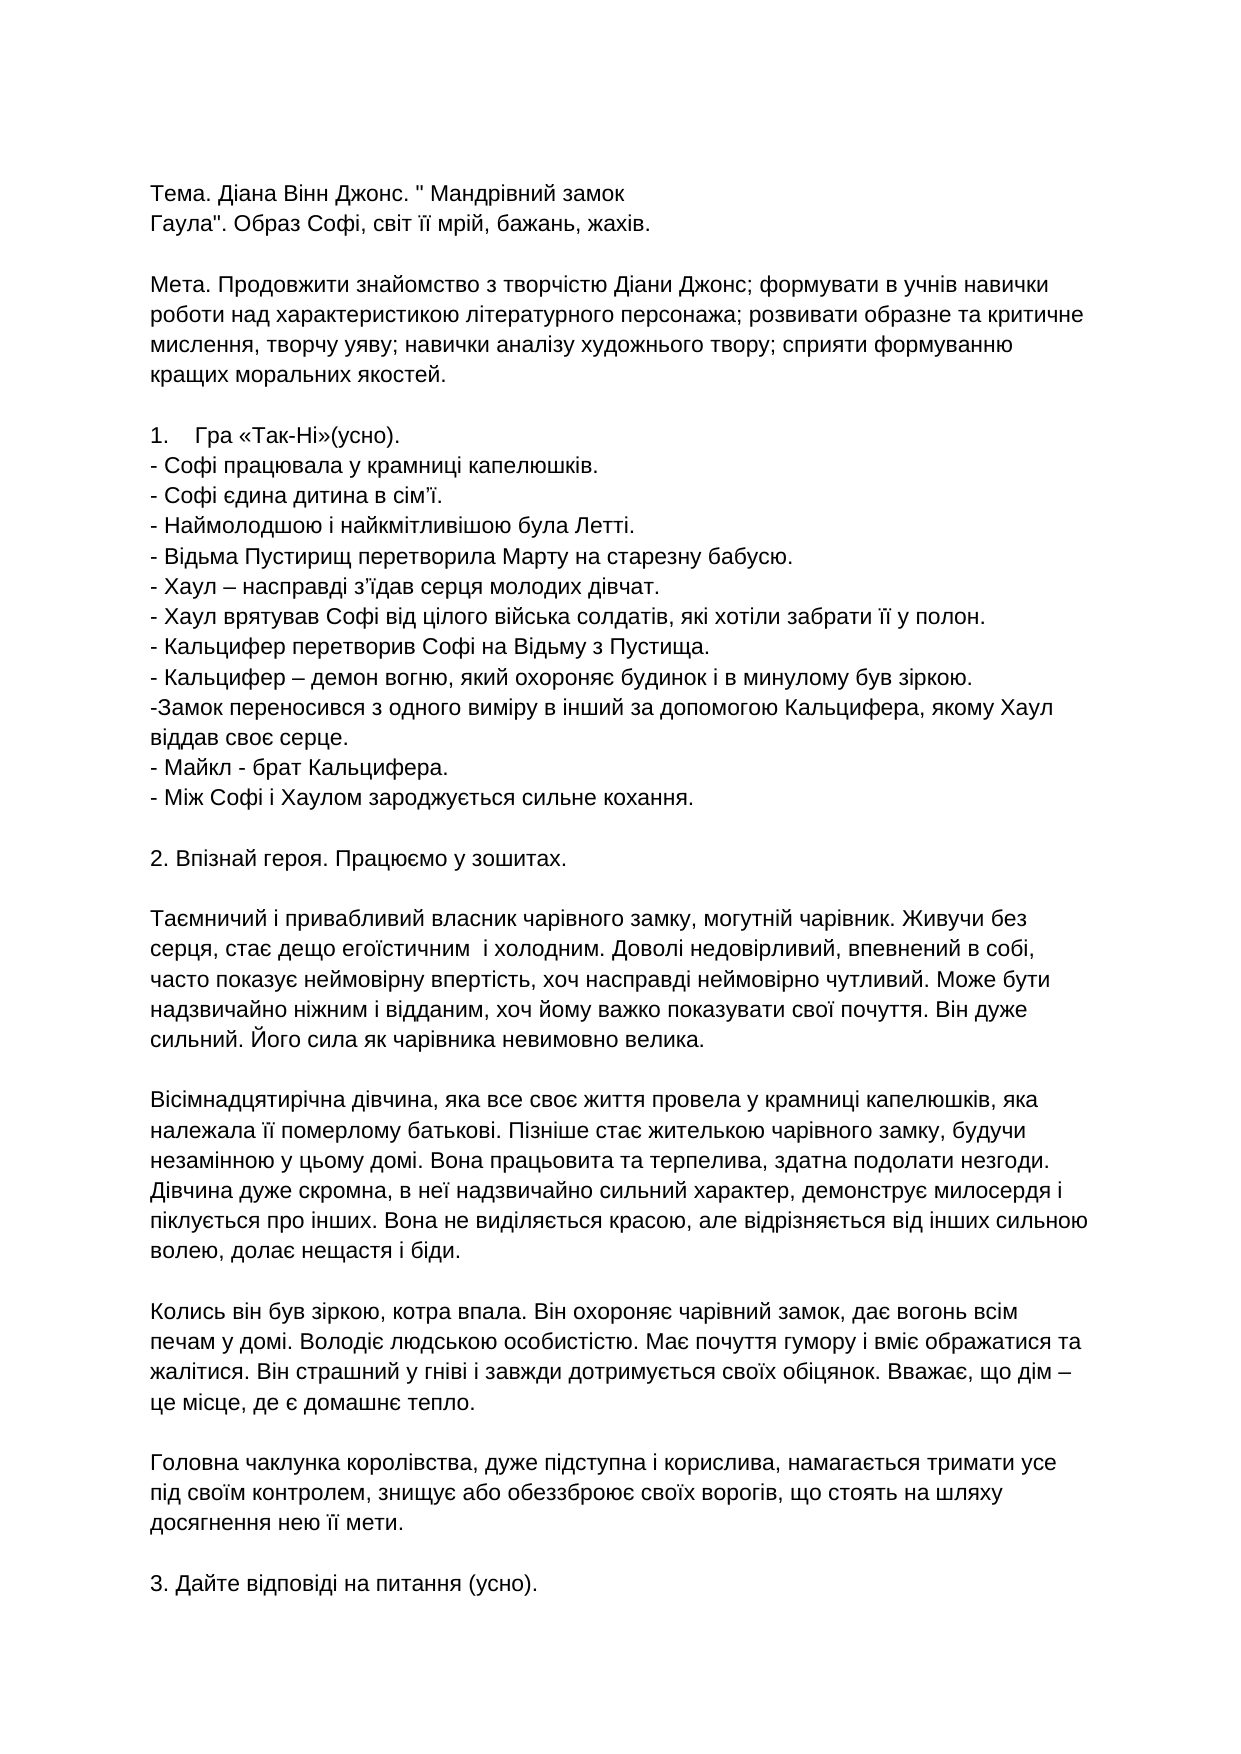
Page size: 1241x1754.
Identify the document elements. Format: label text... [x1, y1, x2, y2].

text - Хаул – насправді з’їдав серця молодих дівчат. [150, 573, 1090, 599]
text - Кальцифер – демон вогню, який охороняє будинок і в минулому був зіркою. [150, 663, 1090, 690]
text 3. Дайте відповіді на питання (усно). [150, 1570, 1090, 1596]
text - Софі працювала у крамниці капелюшків. [150, 452, 1090, 478]
text - Майкл - брат Кальцифера. [150, 754, 1090, 781]
text - Кальцифер перетворив Софі на Відьму з Пустища. [150, 633, 1090, 660]
text Мета. Продовжити знайомство з творчістю Діани Джонс; формувати в учнів навички роботи над характеристикою літературного персонажа; розвивати образне та критичне мислення, творчу уяву; навички аналізу художнього твору; сприяти формуванню кращих моральних якостей. [150, 271, 1090, 388]
text - Софі єдина дитина в сім’ї. [150, 482, 1090, 509]
text - Наймолодшою і найкмітливішою була Летті. [150, 512, 1090, 539]
text Вісімнадцятирічна дівчина, яка все своє життя провела у крамниці капелюшків, яка належала її померлому батькові. Пізніше стає жителькою чарівного замку, будучи незамінною у цьому домі. Вона працьовита та терпелива, здатна подолати незгоди. Дівчина дуже скромна, в неї надзвичайно сильний характер, демонструє милосердя і піклується про інших. Вона не виділяється красою, але відрізняється від інших сильною волею, долає нещастя і біди. [150, 1086, 1090, 1264]
text Таємничий і привабливий власник чарівного замку, могутній чарівник. Живучи без серця, стає дещо егоїстичним і холодним. Доволі недовірливий, впевнений в собі, часто показує неймовірну впертість, хоч насправді неймовірно чутливий. Може бути надзвичайно ніжним і відданим, хоч йому важко показувати свої почуття. Він дуже сильний. Його сила як чарівника невимовно велика. [150, 905, 1090, 1052]
text Головна чаклунка королівства, дуже підступна і корислива, намагається тримати усе під своїм контролем, знищує або обеззброює своїх ворогів, що стоять на шляху досягнення нею її мети. [150, 1449, 1090, 1536]
text Тема. Діана Вінн Джонс. " Мандрівний замок [150, 180, 1090, 207]
text 2. Впізнай героя. Працюємо у зошитах. [150, 845, 1090, 871]
text - Хаул врятував Софі від цілого війська солдатів, які хотіли забрати її у полон. [150, 603, 1090, 629]
text Колись він був зіркою, котра впала. Він охороняє чарівний замок, дає вогонь всім печам у домі. Володіє людською особистістю. Має почуття гумору і вміє ображатися та жалітися. Він страшний у гніві і завжди дотримується своїх обіцянок. Вважає, що дім – це місце, де є домашнє тепло. [150, 1298, 1090, 1415]
text - Відьма Пустирищ перетворила Марту на старезну бабусю. [150, 543, 1090, 569]
text Гаула". Образ Софі, світ її мрій, бажань, жахів. [150, 210, 1090, 237]
text - Між Софі і Хаулом зароджується сильне кохання. [150, 784, 1090, 811]
text -Замок переносився з одного виміру в інший за допомогою Кальцифера, якому Хаул віддав своє серце. [150, 694, 1090, 750]
text 1. Гра «Так-Ні»(усно). [150, 422, 1090, 448]
